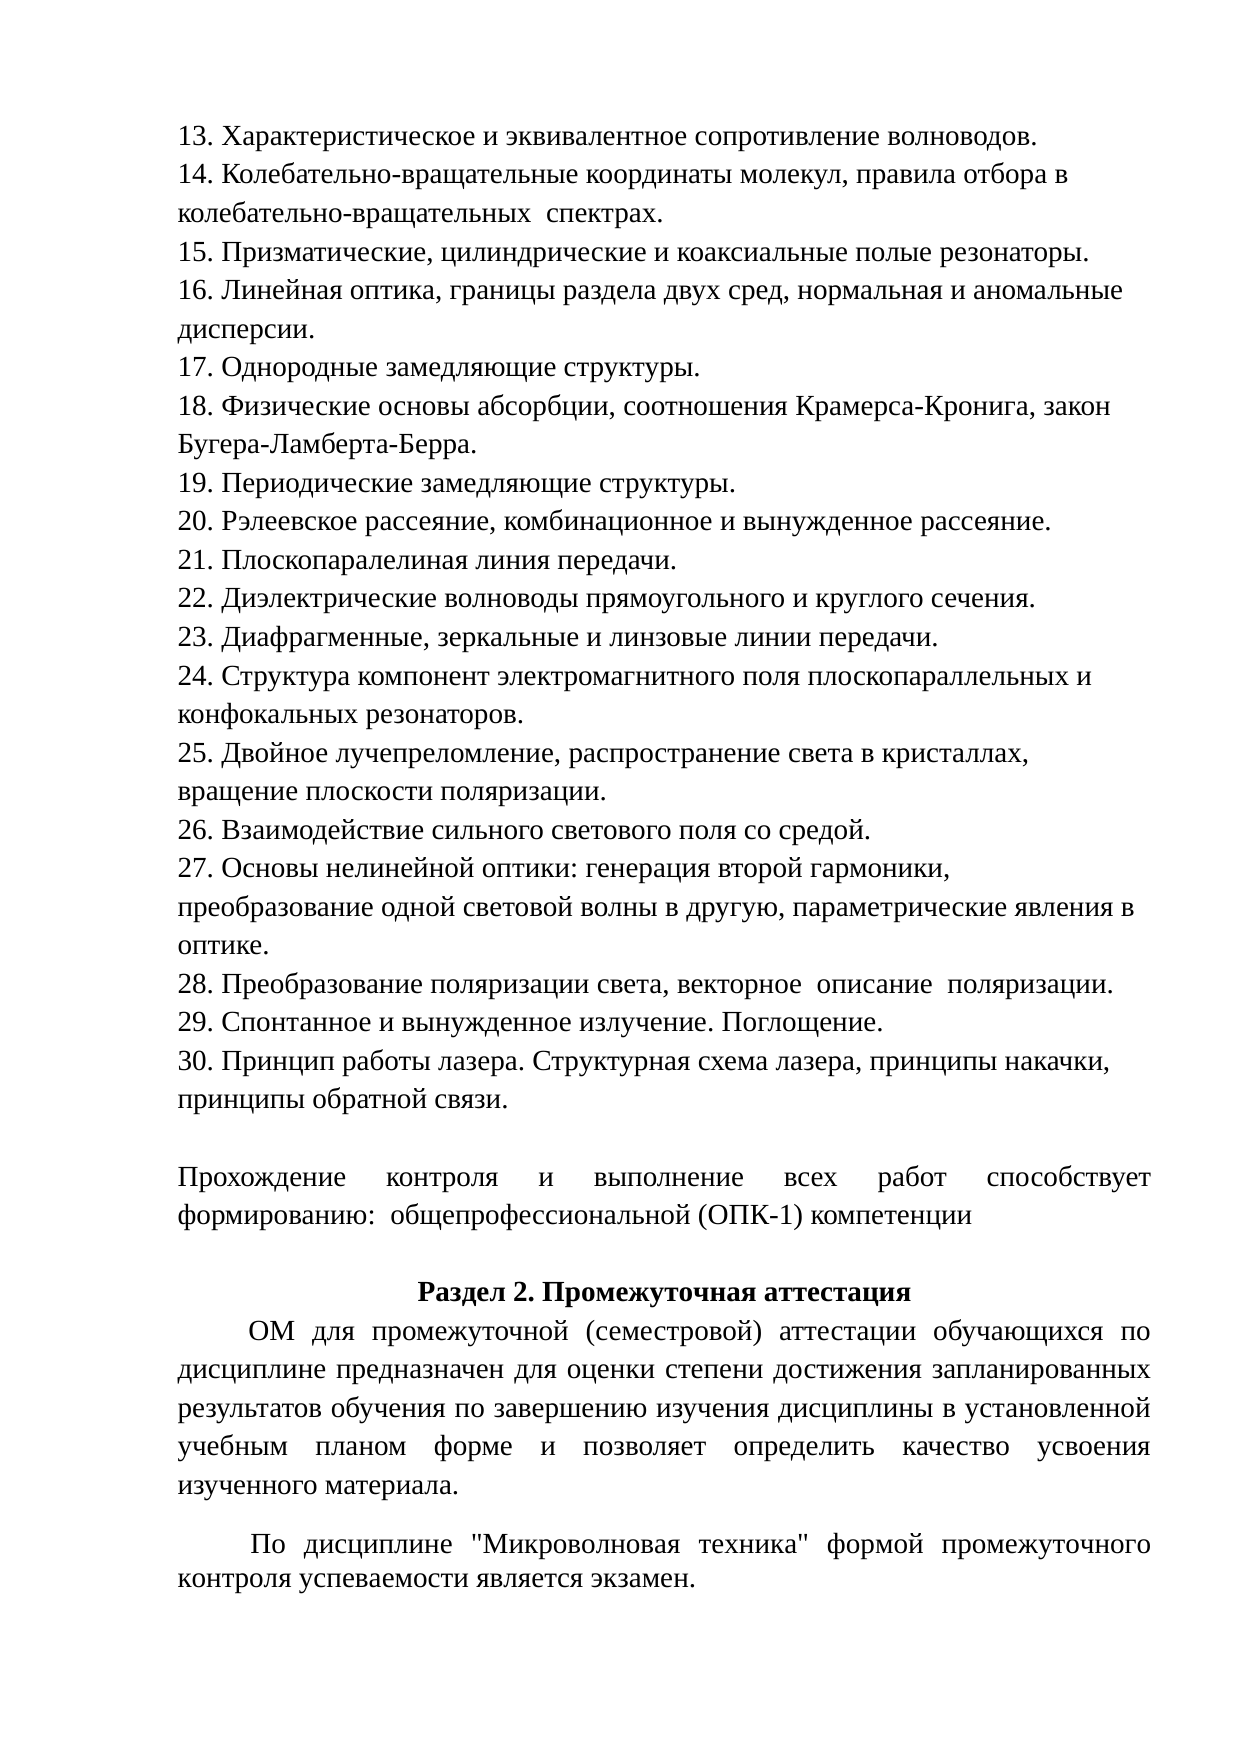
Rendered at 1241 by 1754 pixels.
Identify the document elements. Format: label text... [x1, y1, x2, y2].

text 13. Характеристическое и эквивалентное сопротивление волноводов. [177, 118, 1152, 152]
text ОМ для промежуточной (семестровой) аттестации обучающихся по дисциплине предназначен для оценки степени достижения запланированных результатов обучения по завершению изучения дисциплины в установленной учебным планом форме и позволяет определить качество усвоения изученного материала. [177, 1313, 1152, 1501]
text 21. Плоскопаралелиная линия передачи. [177, 542, 1152, 576]
text 23. Диафрагменные, зеркальные и линзовые линии передачи. [177, 619, 1152, 653]
text 26. Взаимодействие сильного светового поля со средой. [177, 812, 1152, 845]
text 22. Диэлектрические волноводы прямоугольного и круглого сечения. [177, 581, 1152, 614]
text 17. Однородные замедляющие структуры. [177, 349, 1152, 383]
text 30. Принцип работы лазера. Структурная схема лазера, принципы накачки, принципы обратной связи. [177, 1043, 1152, 1115]
text 14. Колебательно-вращательные координаты молекул, правила отбора в колебательно-вращательных спектрах. [177, 157, 1152, 229]
text 29. Спонтанное и вынужденное излучение. Поглощение. [177, 1004, 1152, 1038]
text 24. Структура компонент электромагнитного поля плоскопараллельных и конфокальных резонаторов. [177, 658, 1152, 730]
text Раздел 2. Промежуточная аттестация [177, 1274, 1152, 1308]
text 15. Призматические, цилиндрические и коаксиальные полые резонаторы. [177, 234, 1152, 267]
text 27. Основы нелинейной оптики: генерация второй гармоники, преобразование одной световой волны в другую, параметрические явления в оптике. [177, 850, 1152, 961]
text Прохождение контроля и выполнение всех работ способствует формированию: общепрофессиональной (ОПК-1) компетенции [177, 1159, 1152, 1231]
text 28. Преобразование поляризации света, векторное описание поляризации. [177, 966, 1152, 999]
text 25. Двойное лучепреломление, распространение света в кристаллах, вращение плоскости поляризации. [177, 735, 1152, 807]
text 16. Линейная оптика, границы раздела двух сред, нормальная и аномальные дисперсии. [177, 272, 1152, 344]
text 19. Периодические замедляющие структуры. [177, 465, 1152, 498]
text 20. Рэлеевское рассеяние, комбинационное и вынужденное рассеяние. [177, 503, 1152, 537]
text 18. Физические основы абсорбции, соотношения Крамерса-Кронига, закон Бугера-Ламберта-Берра. [177, 388, 1152, 460]
text По дисциплине "Микроволновая техника" формой промежуточного контроля успеваемости является экзамен. [177, 1526, 1152, 1593]
